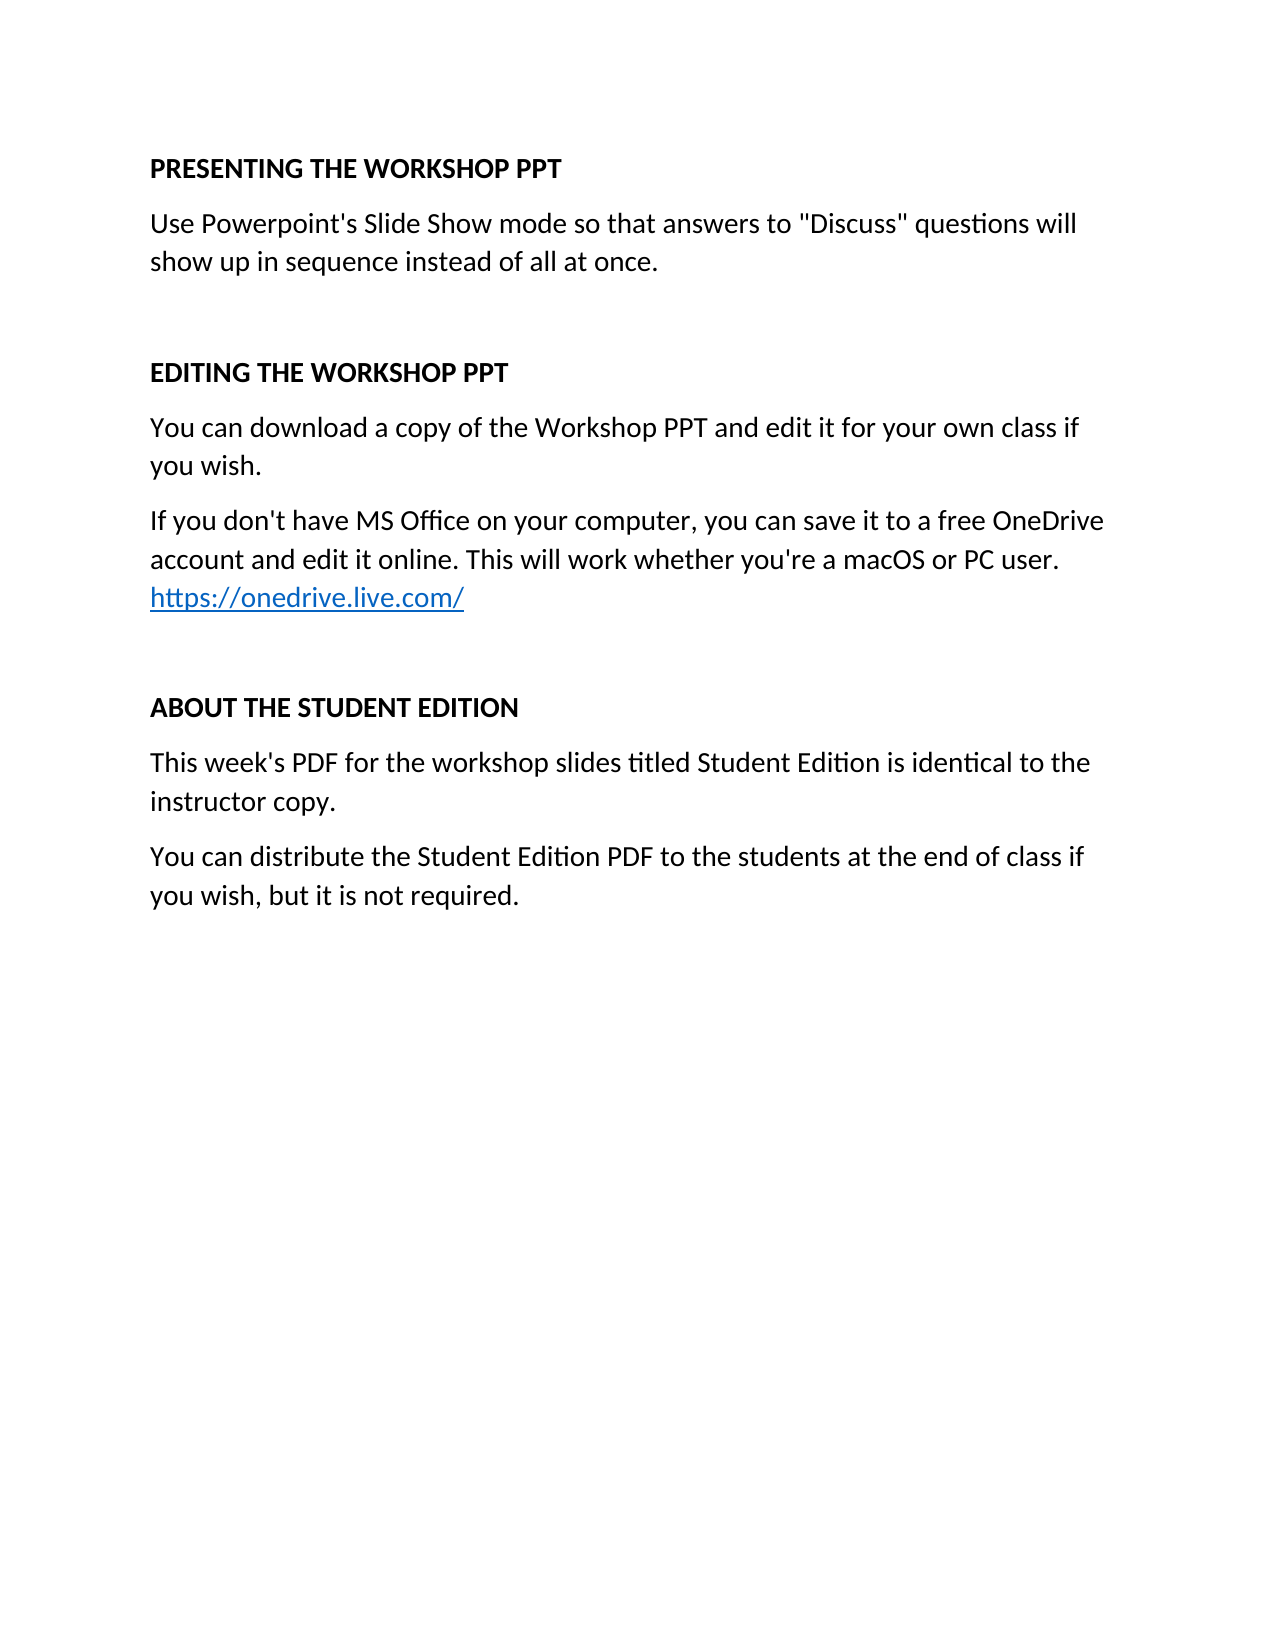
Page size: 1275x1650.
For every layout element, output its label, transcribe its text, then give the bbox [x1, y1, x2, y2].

text PRESENTING THE WORKSHOP PPT [150, 150, 1125, 186]
text You can distribute the Student Edition PDF to the students at the end of class if you wish, but it is not required. [150, 838, 1125, 912]
text ABOUT THE STUDENT EDITION [150, 689, 1125, 725]
text You can download a copy of the Workshop PPT and edit it for your own class if you wish. [150, 409, 1125, 483]
text Use Powerpoint's Slide Show mode so that answers to "Discuss" questions will show up in sequence instead of all at once. [150, 205, 1125, 279]
text If you don't have MS Office on your computer, you can save it to a free OneDrive account and edit it online. This will work whether you're a macOS or PC user. https://onedrive.live.com/ [150, 502, 1125, 615]
text This week's PDF for the workshop slides titled Student Edition is identical to the instructor copy. [150, 744, 1125, 819]
text EDITING THE WORKSHOP PPT [150, 354, 1125, 389]
